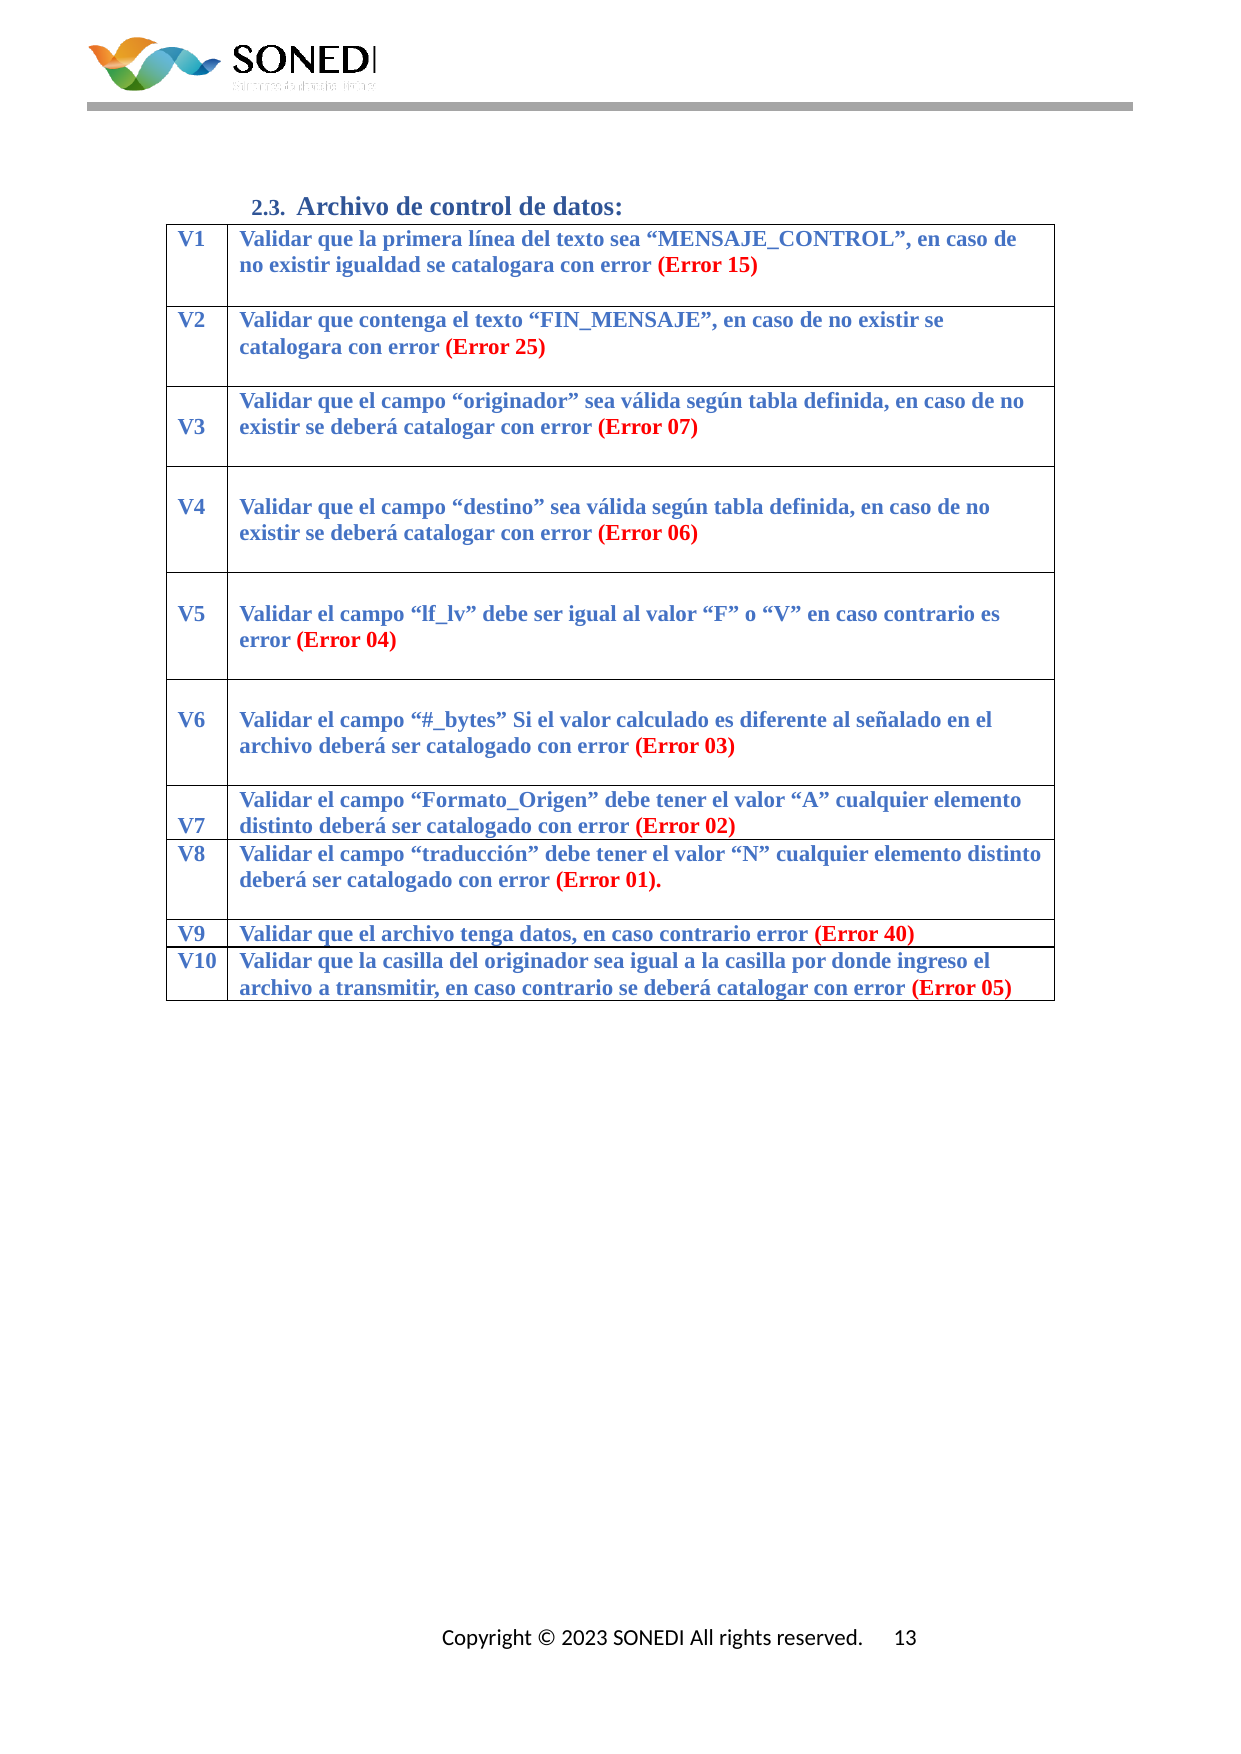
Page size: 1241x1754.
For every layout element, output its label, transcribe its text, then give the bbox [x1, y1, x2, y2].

table_cell V7 [167, 786, 227, 839]
table_cell Validar el campo “Formato_Origen” debe tener el valor “A” cualquier elemento distinto deberá ser catalogado con error (Error 02) [228, 786, 1054, 839]
table_cell V10 [167, 948, 227, 1000]
table_cell Validar el campo “lf_lv” debe ser igual al valor “F” o “V” en caso contrario es error (Error 04) [228, 573, 1054, 679]
table_cell V8 [167, 840, 227, 919]
table_cell Validar que contenga el texto “FIN_MENSAJE”, en caso de no existir se catalogara con error (Error 25) [228, 307, 1054, 386]
table_cell Validar el campo “traducción” debe tener el valor “N” cualquier elemento distinto deberá ser catalogado con error (Error 01). [228, 840, 1054, 919]
table_cell V9 [167, 920, 227, 946]
table_cell V2 [167, 307, 227, 386]
table_cell Validar que la casilla del originador sea igual a la casilla por donde ingreso el archivo a transmitir, en caso contrario se deberá catalogar con error (Error 05) [228, 948, 1054, 1000]
table_cell V6 [167, 680, 227, 785]
table_cell V5 [167, 573, 227, 679]
table_cell Validar que el campo “originador” sea válida según tabla definida, en caso de no existir se deberá catalogar con error (Error 07) [228, 387, 1054, 466]
table_cell Validar que el campo “destino” sea válida según tabla definida, en caso de no existir se deberá catalogar con error (Error 06) [228, 467, 1054, 572]
subtitle Archivo de control de datos: [251, 190, 1181, 221]
table_header V1 [167, 225, 227, 306]
table_cell V3 [167, 387, 227, 466]
picture [87, 37, 376, 91]
table_cell Validar que el archivo tenga datos, en caso contrario error (Error 40) [228, 920, 1054, 946]
table_cell Validar el campo “#_bytes” Si el valor calculado es diferente al señalado en el archivo deberá ser catalogado con error (Error 03) [228, 680, 1054, 785]
table_cell V4 [167, 467, 227, 572]
table_header Validar que la primera línea del texto sea “MENSAJE_CONTROL”, en caso de no existir igualdad se catalogara con error (Error 15) [228, 225, 1054, 306]
